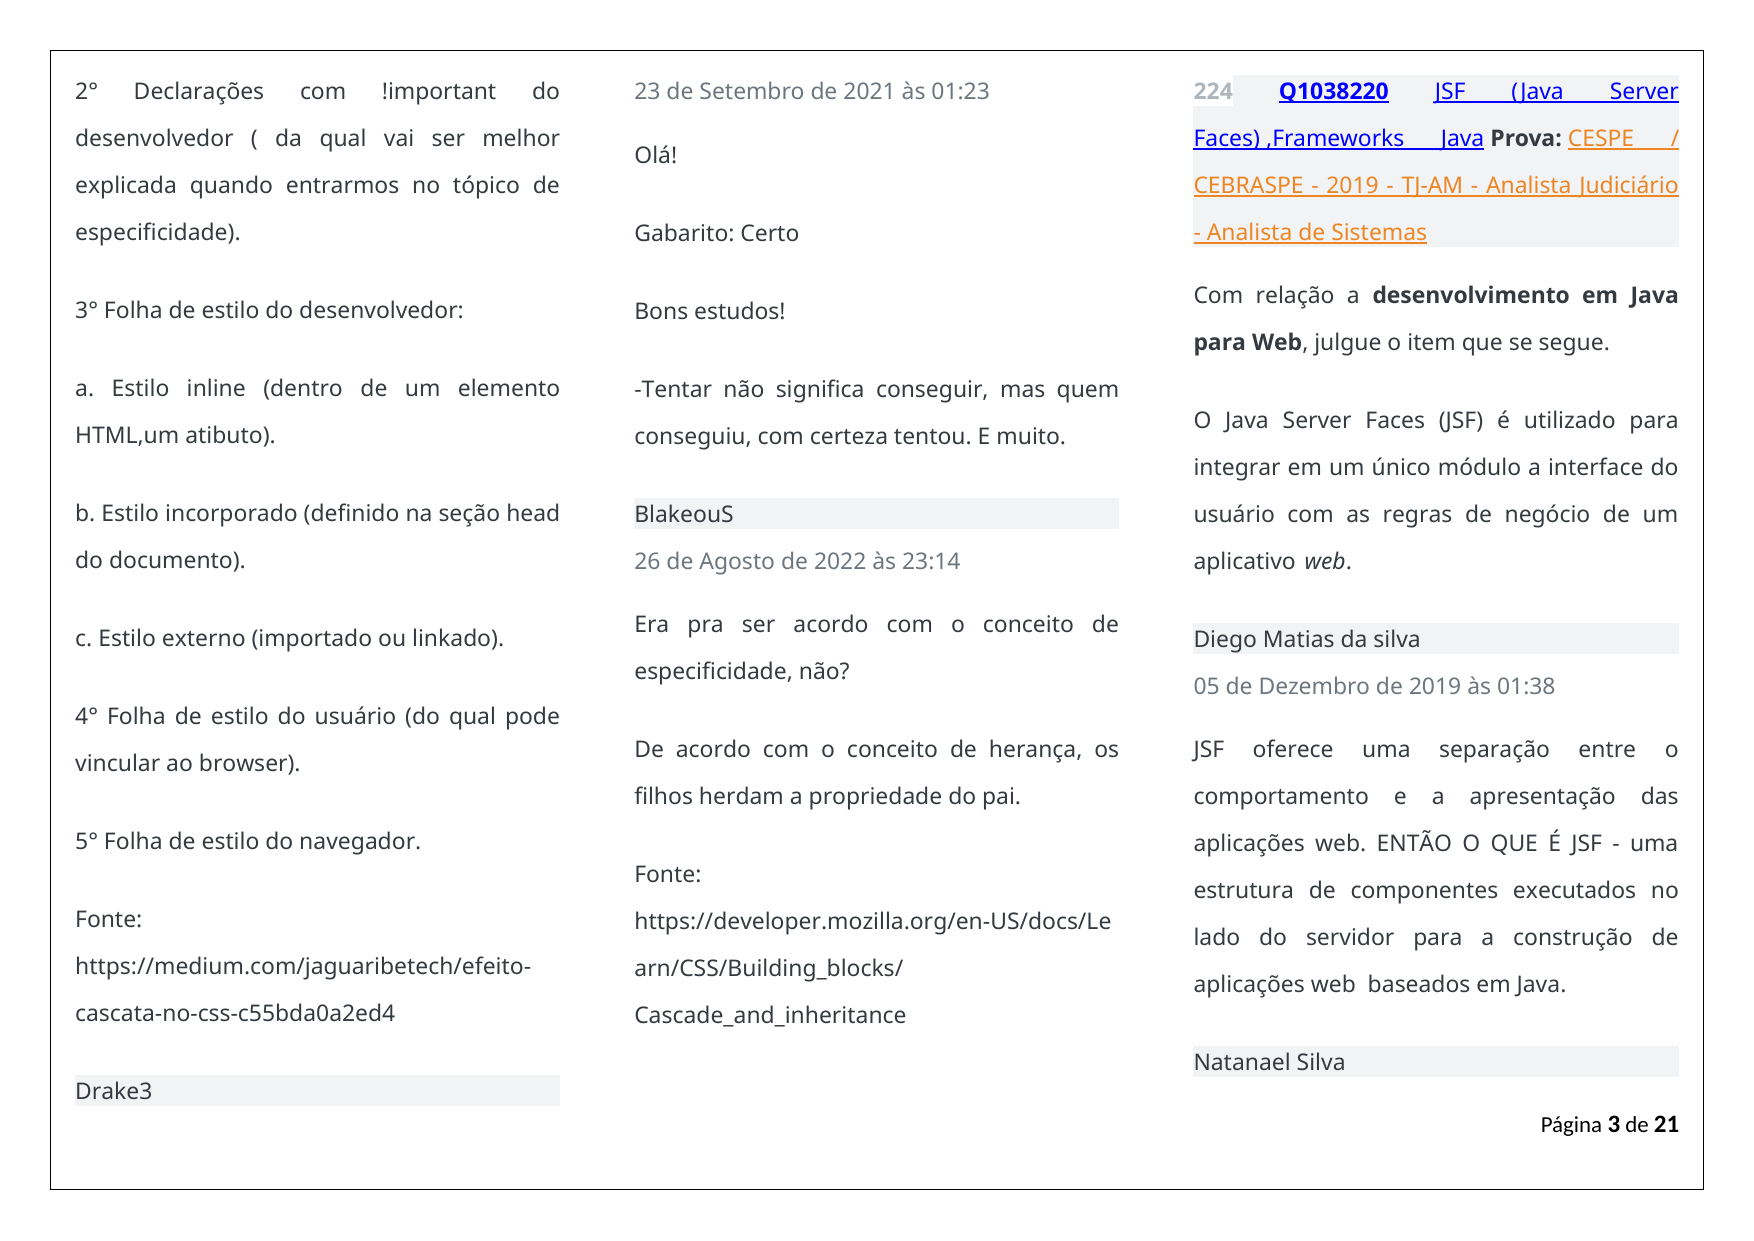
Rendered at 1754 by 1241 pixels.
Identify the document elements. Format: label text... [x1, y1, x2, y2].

text 5° Folha de estilo do navegador. [75, 825, 560, 856]
text Com relação a desenvolvimento em Java para Web, julgue o item que se segue. [1193, 279, 1679, 357]
text 4° Folha de estilo do usuário (do qual pode vincular ao browser). [75, 700, 560, 778]
text Drake3 [75, 1075, 560, 1106]
text 05 de Dezembro de 2019 às 01:38 [1193, 670, 1679, 701]
text 23 de Setembro de 2021 às 01:23 [634, 75, 1119, 106]
text Fonte: https://medium.com/jaguaribetech/efeito-cascata-no-css-c55bda0a2ed4 [75, 903, 560, 1028]
text Fonte: https://developer.mozilla.org/en-US/docs/Learn/CSS/Building_blocks/Cascade_and_inheritance [634, 858, 1119, 1030]
text De acordo com o conceito de herança, os filhos herdam a propriedade do pai. [634, 733, 1119, 811]
text O Java Server Faces (JSF) é utilizado para integrar em um único módulo a interface do usuário com as regras de negócio de um aplicativo web. [1193, 404, 1679, 576]
text 2° Declarações com !important do desenvolvedor ( da qual vai ser melhor explicada quando entrarmos no tópico de especificidade). [75, 75, 560, 247]
text Bons estudos! [634, 295, 1119, 326]
text -Tentar não significa conseguir, mas quem conseguiu, com certeza tentou. E muito. [634, 373, 1119, 451]
text 224 Q1038220 JSF (Java Server Faces) ,Frameworks Java Prova: CESPE / CEBRASPE - 2019 - TJ-AM - Analista Judiciário - Analista de Sistemas [1193, 196, 1679, 247]
text Diego Matias da silva [1193, 623, 1679, 654]
text a. Estilo inline (dentro de um elemento HTML,um atibuto). [75, 372, 560, 450]
text JSF oferece uma separação entre o comportamento e a apresentação das aplicações web. ENTÃO O QUE É JSF - uma estrutura de componentes executados no lado do servidor para a construção de aplicações web baseados em Java. [1193, 733, 1679, 999]
text 3° Folha de estilo do desenvolvedor: [75, 294, 560, 325]
text Natanael Silva [1193, 1046, 1679, 1077]
text c. Estilo externo (importado ou linkado). [75, 622, 560, 653]
text b. Estilo incorporado (definido na seção head do documento). [75, 497, 560, 575]
text Era pra ser acordo com o conceito de especificidade, não? [634, 608, 1119, 686]
text 26 de Agosto de 2022 às 23:14 [634, 545, 1119, 576]
text BlakeouS [634, 498, 1119, 529]
text 224 Q1038220 JSF (Java Server Faces) ,Frameworks Java Prova: CESPE / CEBRASPE - 2019 - TJ-AM - Analista Judiciário - Analista de Sistemas [1193, 75, 1679, 195]
text Gabarito: Certo [634, 217, 1119, 248]
text Olá! [634, 138, 1119, 170]
